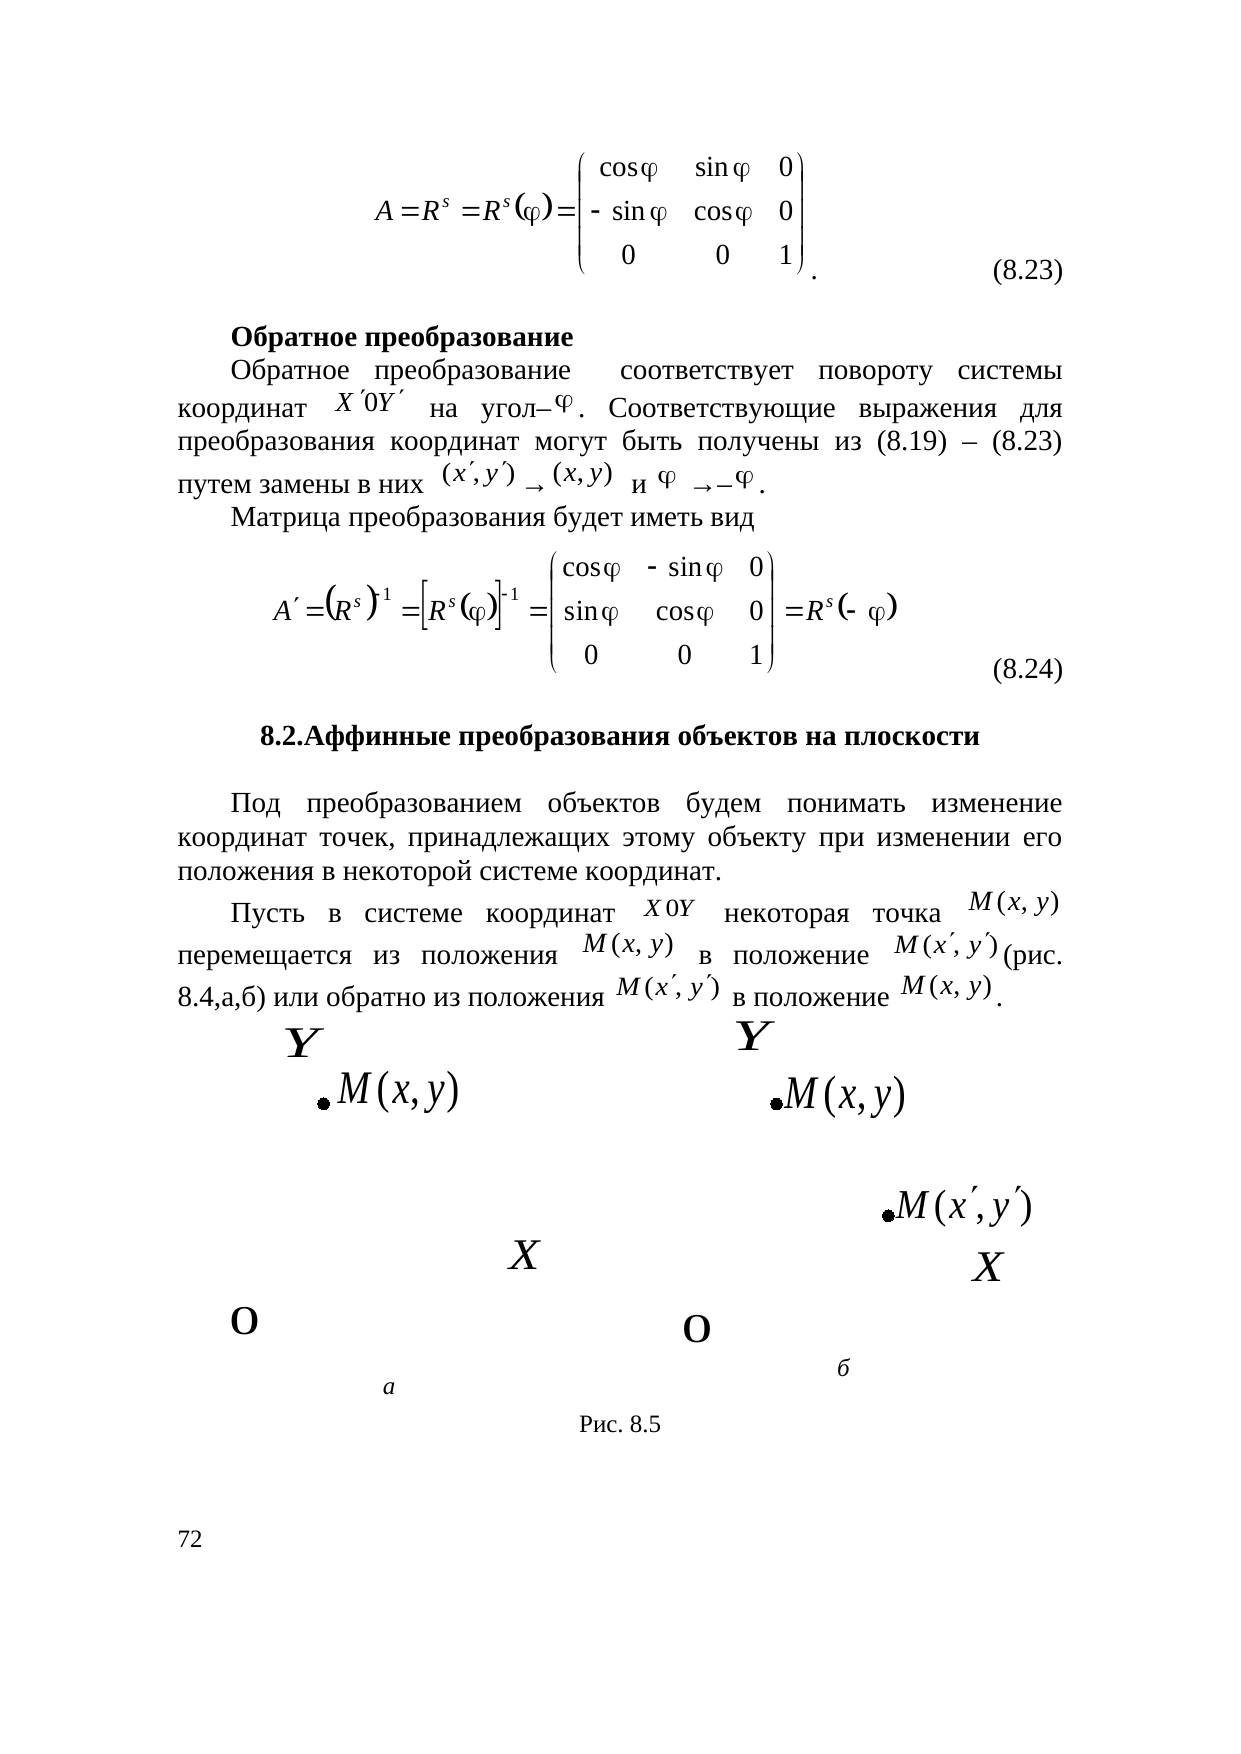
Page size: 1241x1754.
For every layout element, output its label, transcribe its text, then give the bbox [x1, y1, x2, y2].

table_header а [166, 1013, 612, 1409]
text Пусть в системе координат некоторая точка перемещается из положения в положение (рис. 8.4,а,б) или обратно из положения в положение . [177, 886, 1063, 1013]
table_header б [612, 1013, 1074, 1409]
table_cell Рис. 8.5 [166, 1409, 1074, 1458]
text (8.24) [177, 547, 1063, 685]
text Обратное преобразование [177, 319, 1063, 352]
text 8.2.Аффинные преобразования объектов на плоскости [177, 718, 1063, 752]
text . (8.23) [177, 148, 1063, 285]
text Обратное преобразование соответствует повороту системы координат на угол–. Соответствующие выражения для преобразования координат могут быть получены из (8.19) – (8.23) путем замены в них → и →–. [177, 352, 1063, 499]
text Под преобразованием объектов будем понимать изменение координат точек, принадлежащих этому объекту при изменении его положения в некоторой системе координат. [177, 786, 1063, 886]
text Матрица преобразования будет иметь вид [177, 499, 1063, 533]
